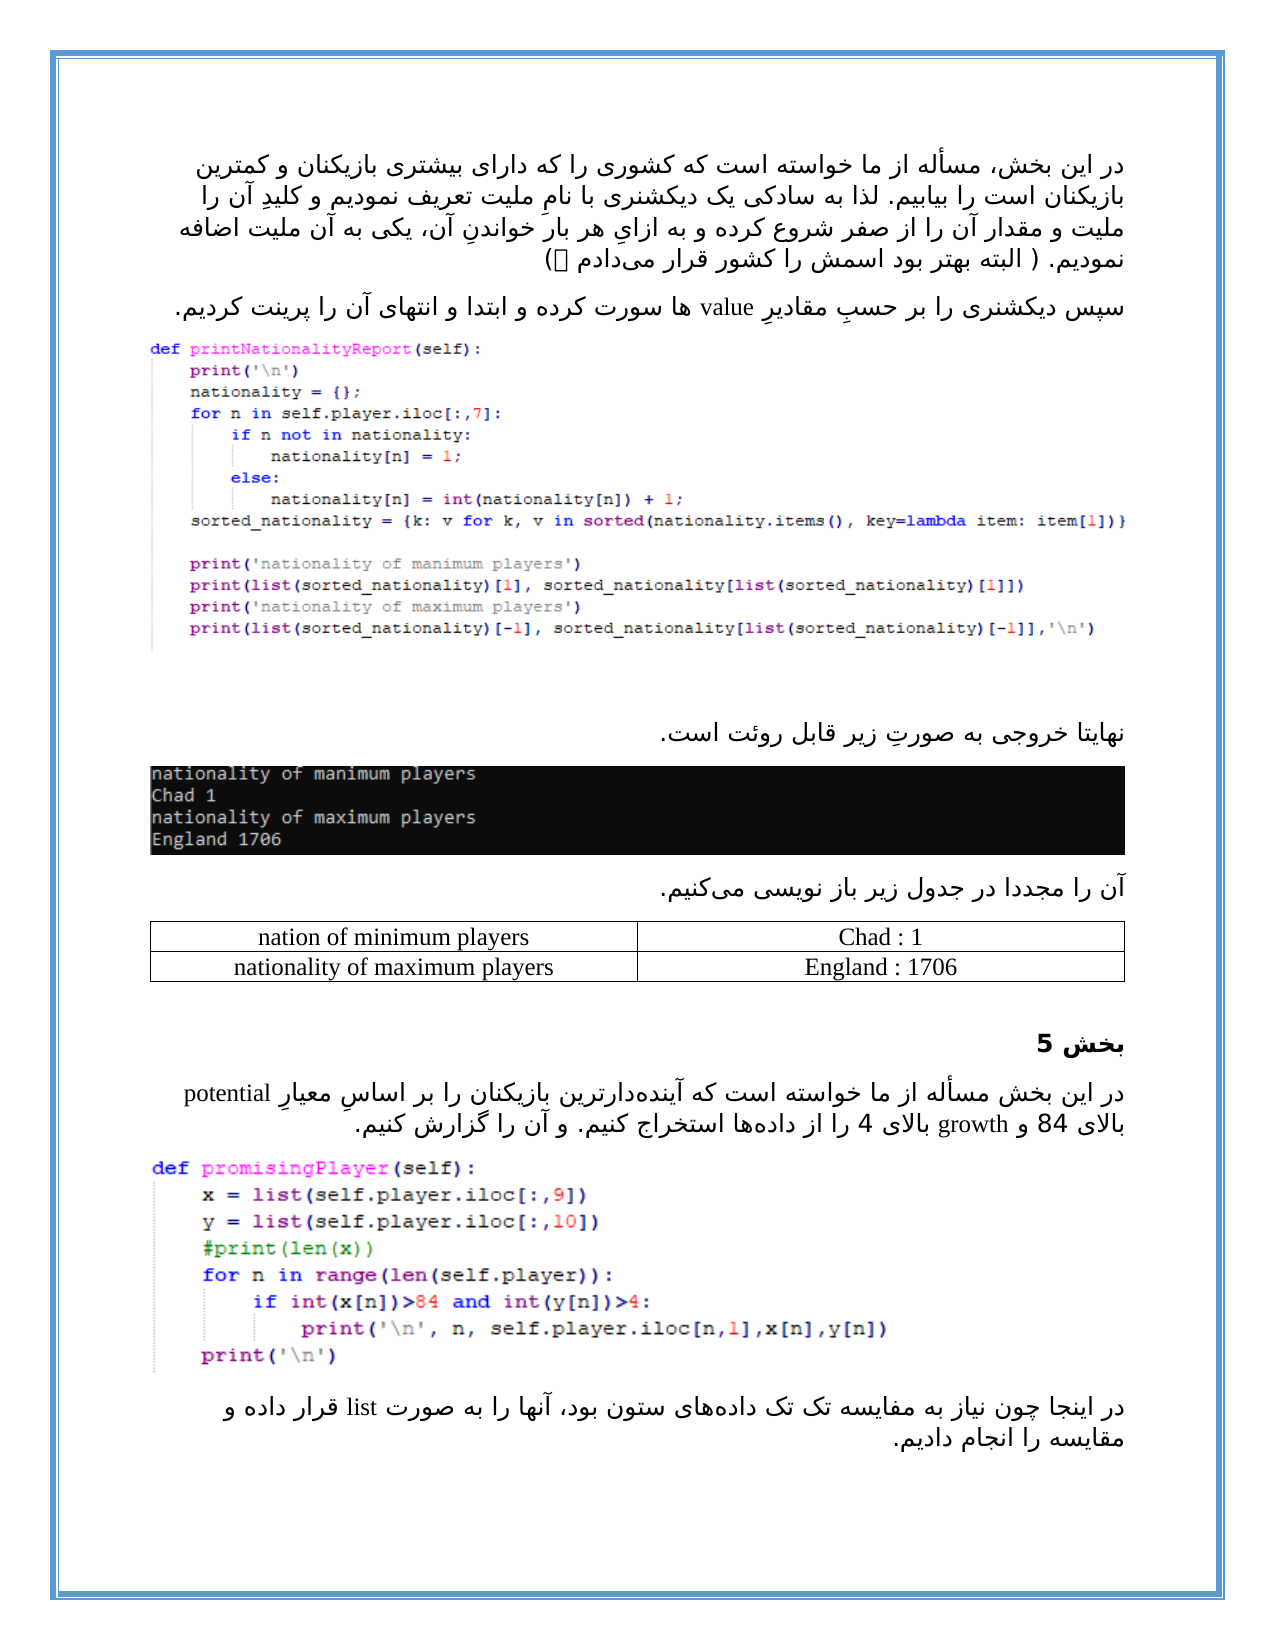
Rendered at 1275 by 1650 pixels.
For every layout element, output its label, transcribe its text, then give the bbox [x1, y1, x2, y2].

text سپس دیکشنری را بر حسبِ مقادیرِ value ها سورت کرده و ابتدا و انتهای آن را پرینت کردیم. [150, 292, 1125, 322]
picture [149, 1157, 911, 1374]
table_header nation of minimum players [151, 922, 637, 951]
text در اینجا چون نیاز به مفایسه تک تک داده‌های ستون بود، آنها را به صورت list قرار داده و مقایسه را انجام دادیم. [150, 1392, 1125, 1453]
text در این بخش مسأله از ما خواسته است که آینده‌دارترین بازیکنان را بر اساسِ معیارِ potential بالای 84 و growth بالای 4 را از داده‌ها استخراج کنیم. و آن را گزارش کنیم. [150, 1078, 1125, 1138]
table_header Chad : 1 [638, 922, 1124, 951]
picture [150, 766, 1125, 855]
text در این بخش، مسأله از ما خواسته است که کشوری را که دارای بیشتری بازیکنان و کمترین بازیکنان است را بیابیم. لذا به سادکی یک دیکشنری با نامِ ملیت تعریف نمودیم و کلیدِ آن را ملیت و مقدار آن را از صفر شروع کرده و به ازایِ هر بار خواندنِ آن، یکی به آن ملیت اضافه نمودیم. ( البته بهتر بود اسمش را کشور قرار می‌دادم ) [150, 150, 1125, 273]
text بخش 5 [150, 1029, 1125, 1059]
table_cell nationality of maximum players [151, 952, 637, 981]
picture [150, 340, 1125, 652]
text نهایتا خروجی به صورتِ زیر قابل روئت است. [150, 718, 1125, 747]
table_cell England : 1706 [638, 952, 1124, 981]
text آن را مجددا در جدول زیر باز نویسی می‌کنیم. [150, 873, 1125, 902]
